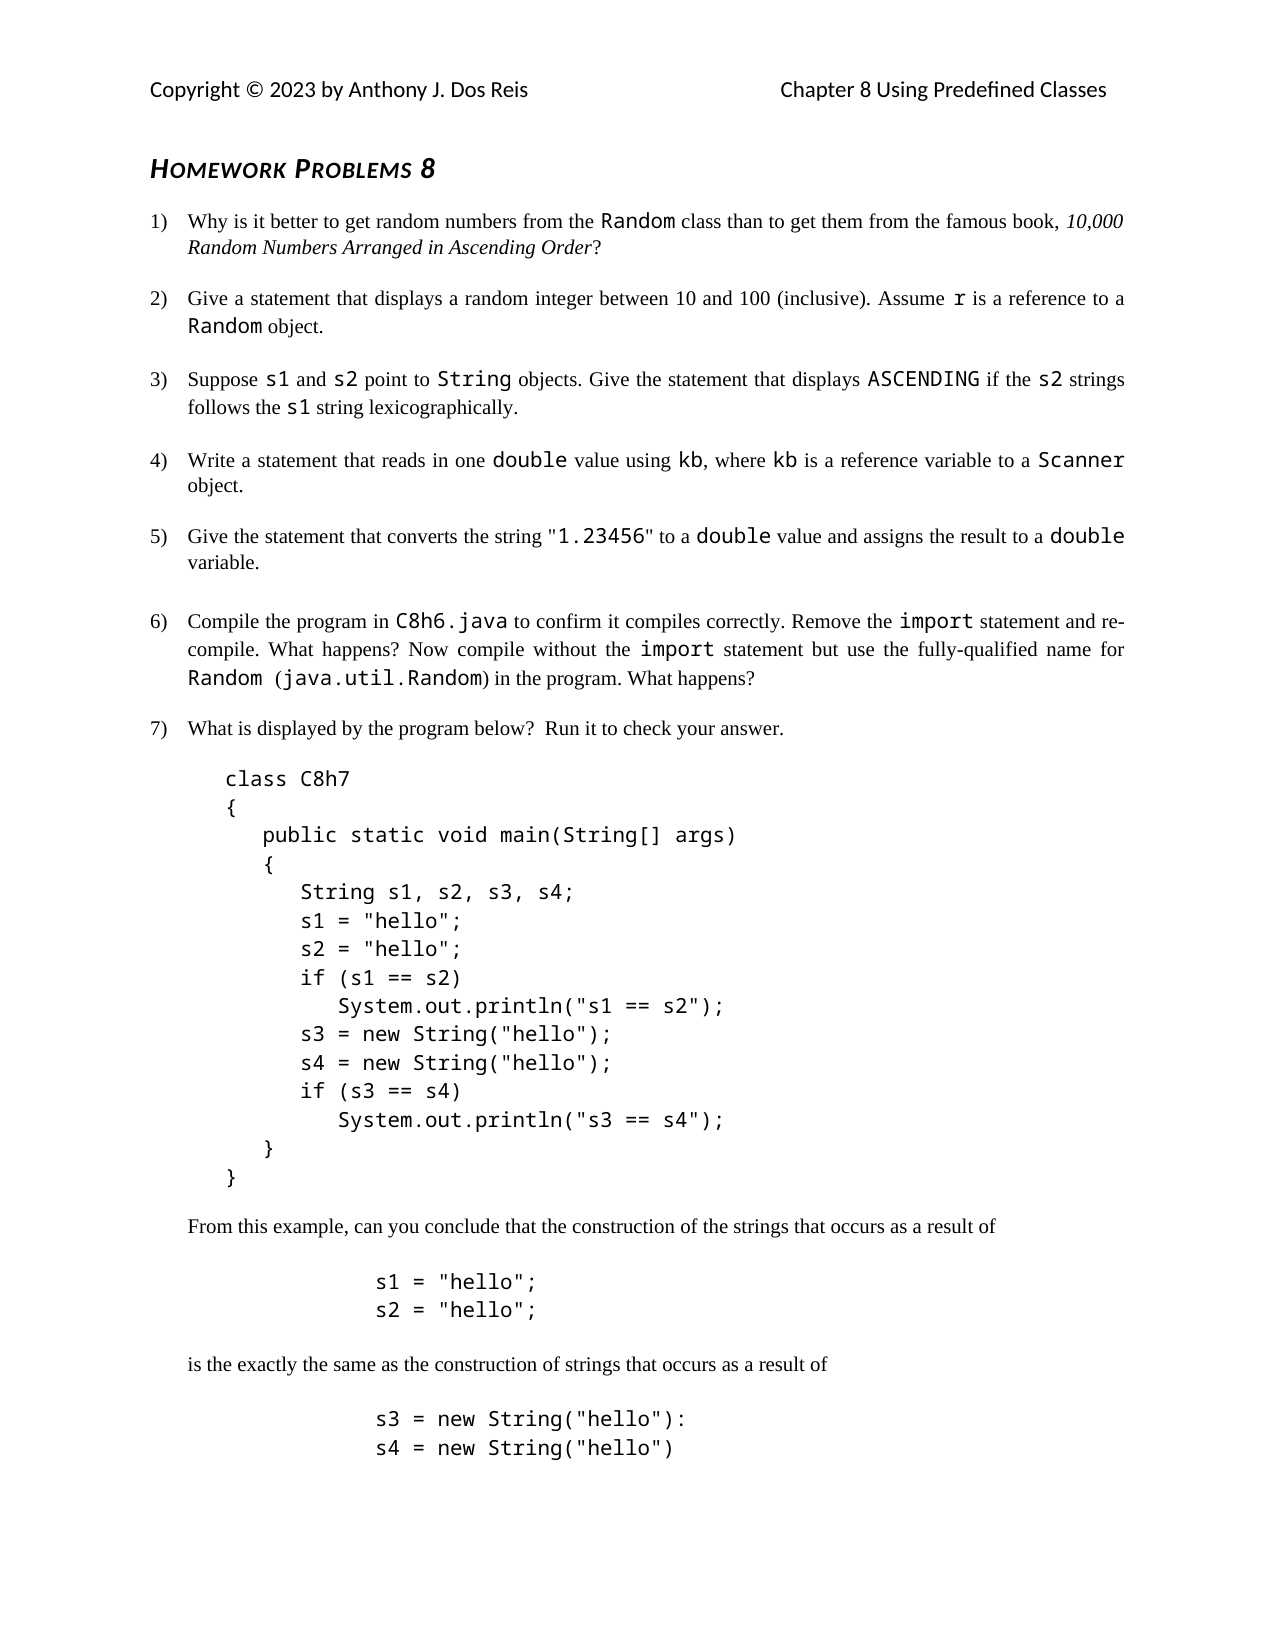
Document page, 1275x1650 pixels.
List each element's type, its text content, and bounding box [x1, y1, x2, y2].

list What is displayed by the program below? Run it to check your answer. [150, 716, 1125, 739]
text String s1, s2, s3, s4; [150, 877, 1125, 906]
text s3 = new String("hello"): [150, 1404, 1125, 1433]
text is the exactly the same as the construction of strings that occurs as a result of [187, 1352, 1125, 1376]
text s1 = "hello"; [150, 906, 1125, 934]
list Suppose s1 and s2 point to String objects. Give the statement that displays ASCENDING if the s2 strings follows the s1 string lexicographically. [150, 364, 1125, 421]
text { [150, 792, 1125, 821]
list Write a statement that reads in one double value using kb, where kb is a reference variable to a Scanner object. [150, 445, 1125, 497]
list Give the statement that converts the string "1.23456" to a double value and assigns the result to a double variable. [150, 521, 1125, 574]
text s4 = new String("hello") [150, 1433, 1125, 1461]
text s1 = "hello"; [187, 1267, 1125, 1295]
text if (s3 == s4) [150, 1076, 1125, 1105]
text System.out.println("s3 == s4"); [150, 1105, 1125, 1133]
list Give a statement that displays a random integer between 10 and 100 (inclusive). Assume r is a reference to a Random object. [150, 283, 1125, 340]
text s4 = new String("hello"); [150, 1048, 1125, 1076]
text System.out.println("s1 == s2"); [150, 991, 1125, 1019]
text s2 = "hello"; [187, 1295, 1125, 1324]
text } [150, 1133, 1125, 1162]
text s2 = "hello"; [150, 934, 1125, 963]
text if (s1 == s2) [150, 963, 1125, 991]
text class C8h7 [150, 764, 1125, 792]
list Compile the program in C8h6.java to confirm it compiles correctly. Remove the import statement and re-compile. What happens? Now compile without the import statement but use the fully-qualified name for Random (java.util.Random) in the program. What happens? [150, 606, 1125, 691]
text Homework Problems 8 [150, 150, 1125, 186]
text s3 = new String("hello"); [150, 1019, 1125, 1048]
text { [150, 849, 1125, 877]
text public static void main(String[] args) [150, 821, 1125, 849]
text From this example, can you conclude that the construction of the strings that occurs as a result of [187, 1214, 1125, 1238]
text } [150, 1162, 1125, 1190]
list Why is it better to get random numbers from the Random class than to get them from the famous book, 10,000 Random Numbers Arranged in Ascending Order? [150, 206, 1125, 259]
